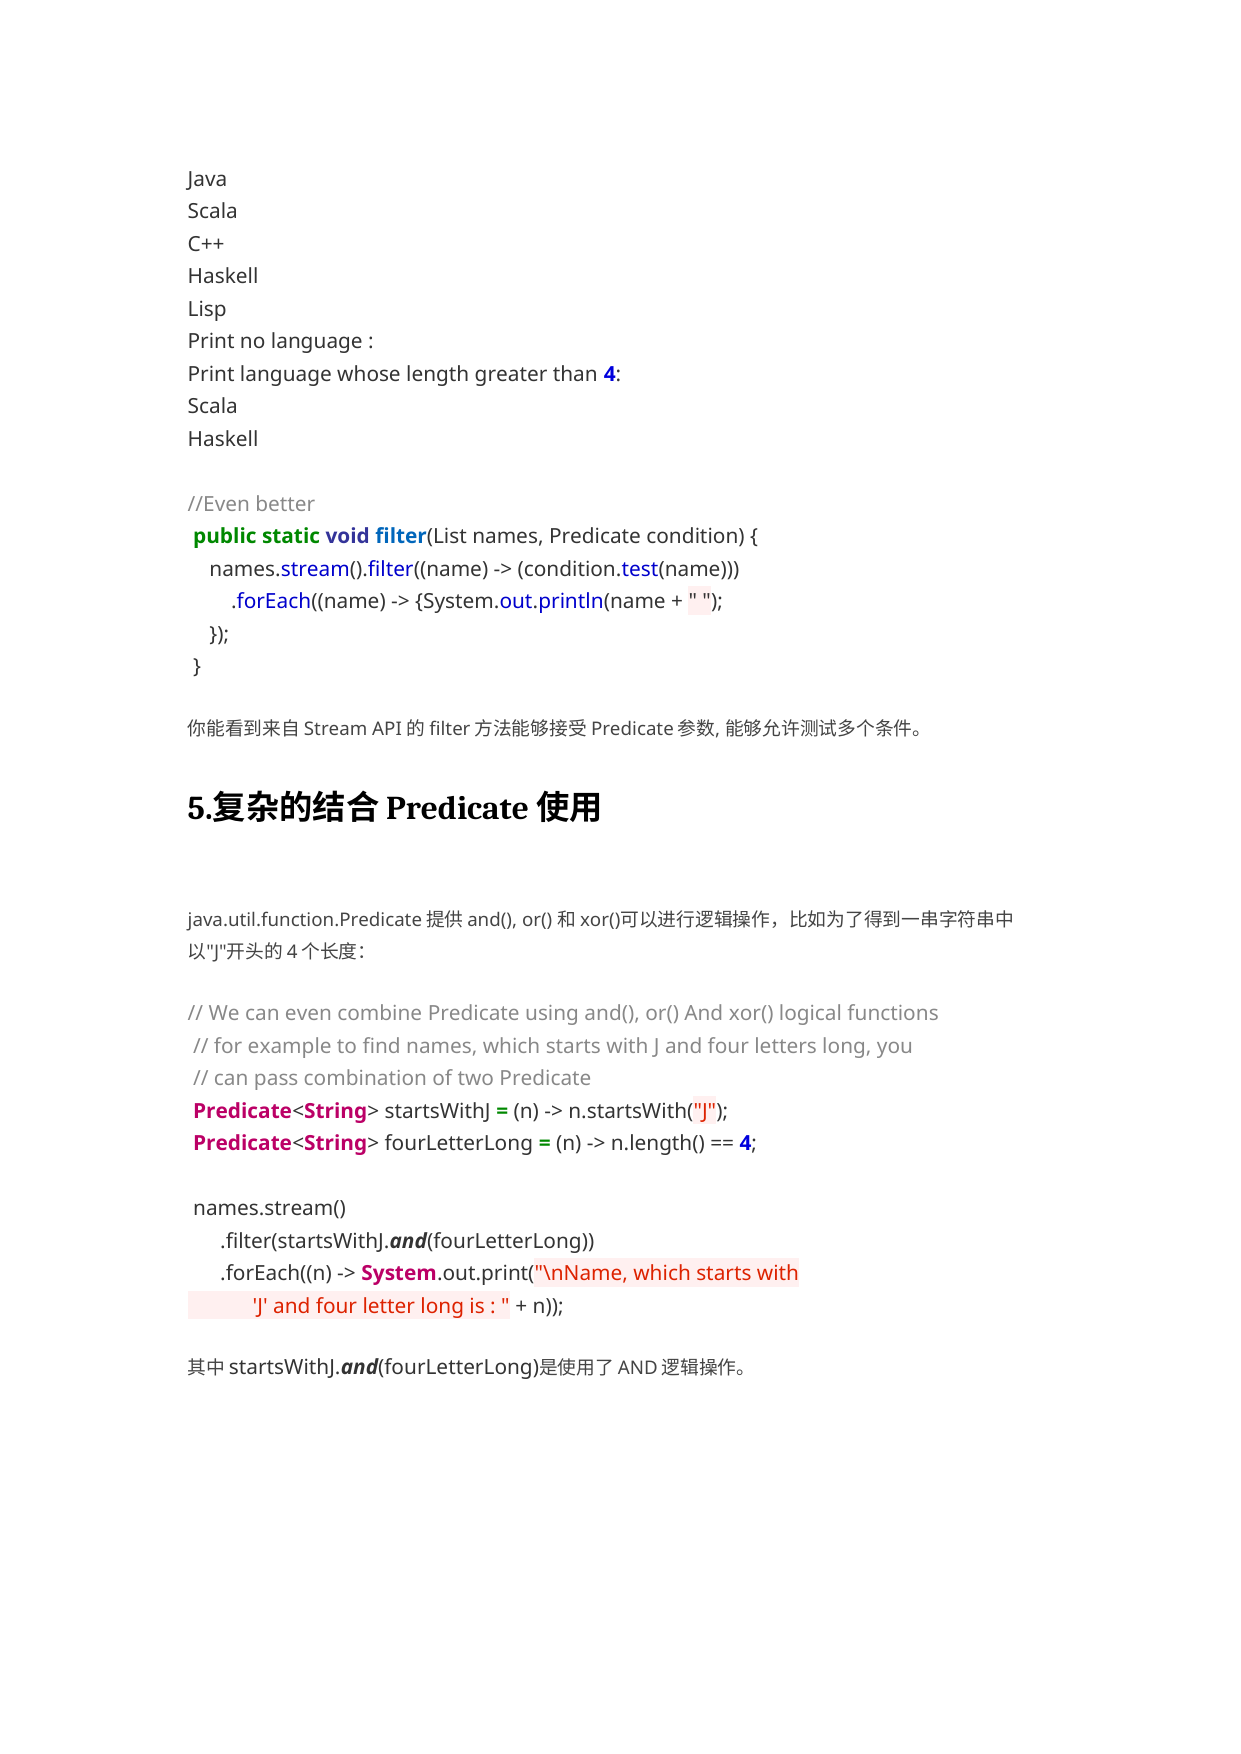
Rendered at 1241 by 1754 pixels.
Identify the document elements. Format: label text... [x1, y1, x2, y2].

text Print no language : [187, 324, 1053, 357]
text C++ [187, 227, 1053, 259]
text Print language whose length greater than 4: [187, 357, 1053, 389]
text //Even better [187, 487, 1053, 519]
subtitle 5.复杂的结合Predicate 使用 [187, 773, 1053, 838]
text Scala [187, 389, 1053, 422]
text // can pass combination of two Predicate [187, 1061, 1053, 1094]
text Haskell [187, 259, 1053, 292]
text } [187, 649, 1053, 682]
text java.util.function.Predicate提供and(), or() 和 xor()可以进行逻辑操作，比如为了得到一串字符串中以"J"开头的4个长度： [187, 902, 1053, 967]
text names.stream() [187, 1191, 1053, 1224]
text 其中startsWithJ.and(fourLetterLong)是使用了AND逻辑操作。 [187, 1350, 1053, 1383]
text names.stream().filter((name) -> (condition.test(name))) .forEach((name) -> {System.out.println(name + " "); [187, 552, 1053, 617]
text .forEach((n) -> System.out.print("\nName, which starts with 'J' and four letter long is : " + n)); [187, 1256, 1053, 1321]
text public static void filter(List names, Predicate condition) { [187, 519, 1053, 552]
text // for example to find names, which starts with J and four letters long, you [187, 1029, 1053, 1061]
text }); [187, 617, 1053, 649]
text // We can even combine Predicate using and(), or() And xor() logical functions [187, 996, 1053, 1029]
text Predicate<String> fourLetterLong = (n) -> n.length() == 4; [187, 1126, 1053, 1159]
text .filter(startsWithJ.and(fourLetterLong)) [187, 1224, 1053, 1256]
text Predicate<String> startsWithJ = (n) -> n.startsWith("J"); [187, 1094, 1053, 1126]
text Haskell [187, 422, 1053, 454]
text Java [187, 162, 1053, 194]
text Lisp [187, 292, 1053, 324]
text 你能看到来自Stream API 的filter方法能够接受 Predicate参数, 能够允许测试多个条件。 [187, 711, 1053, 744]
text Scala [187, 194, 1053, 227]
